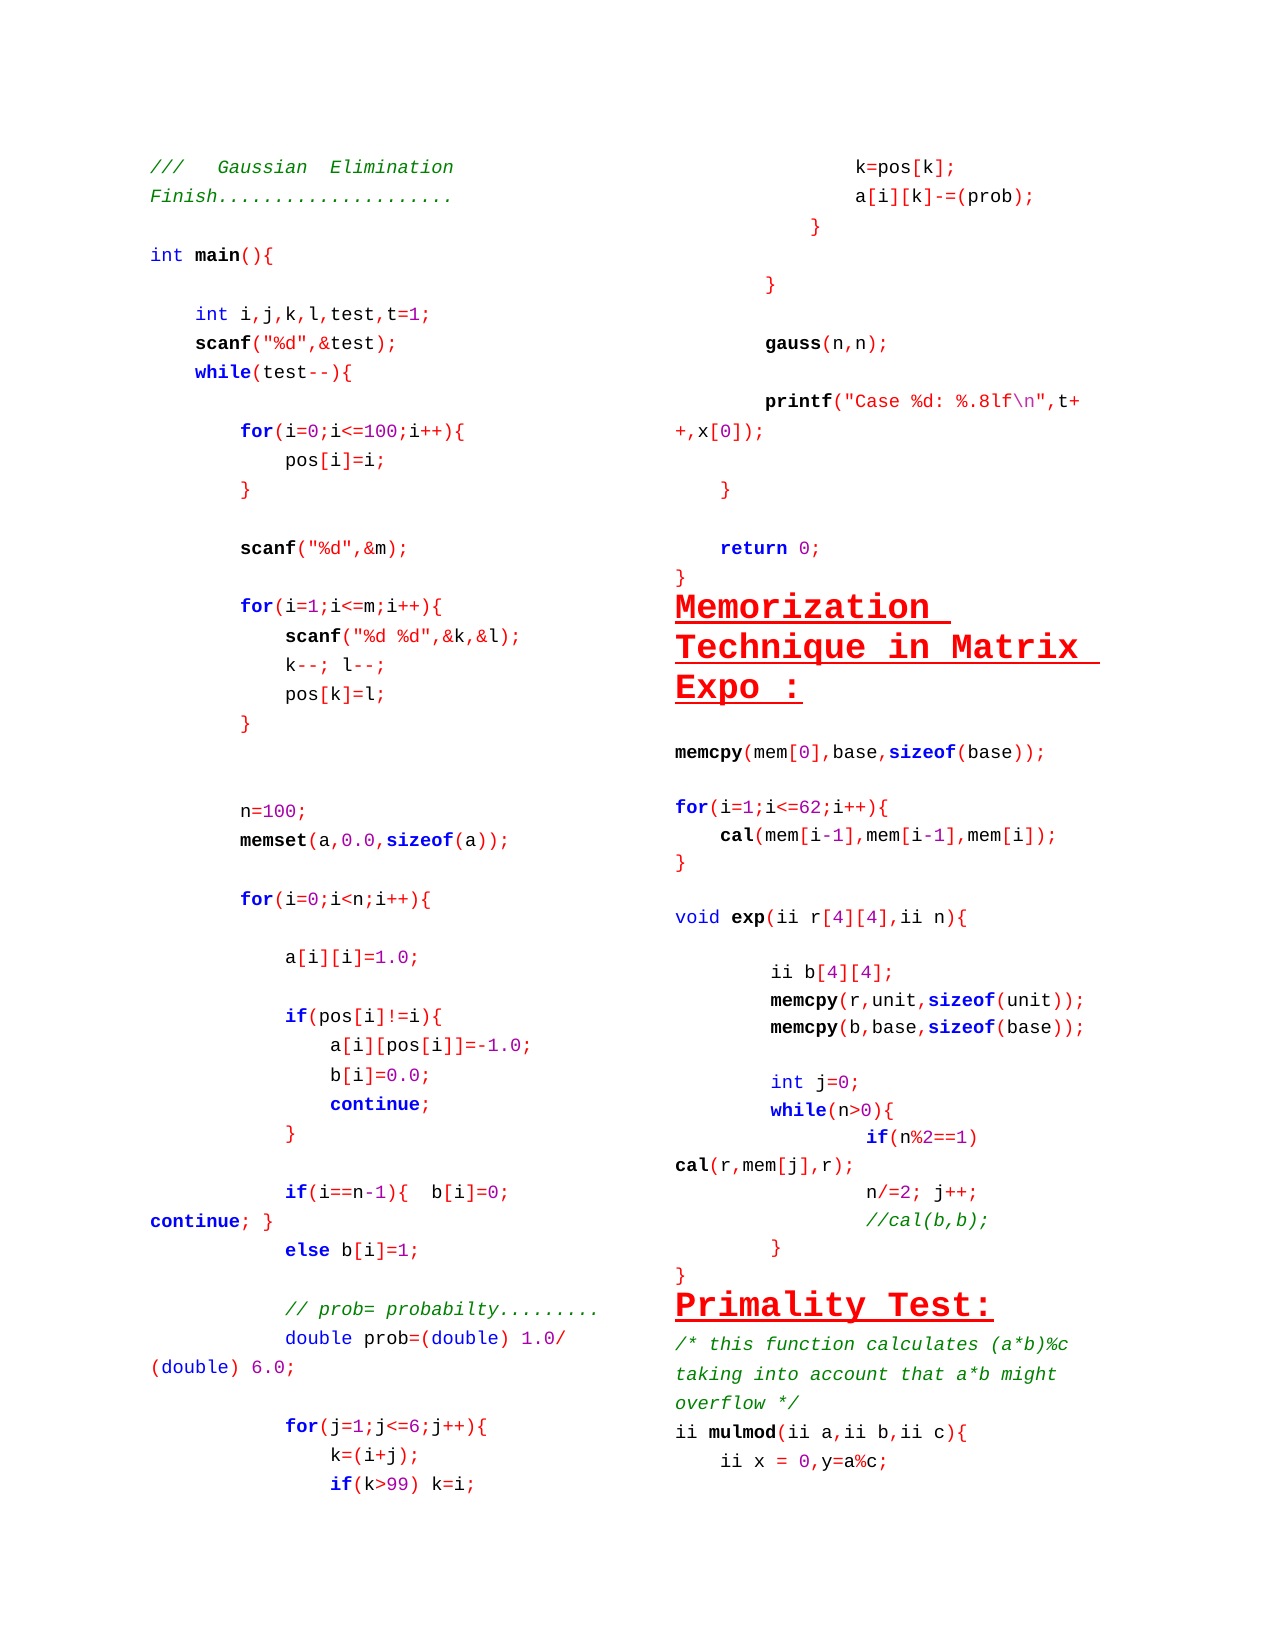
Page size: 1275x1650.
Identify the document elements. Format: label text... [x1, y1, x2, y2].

text int j=0; [675, 1067, 1125, 1094]
text a[i][pos[i]]=-1.0; [150, 1028, 600, 1057]
text int main(){ [150, 238, 600, 267]
text pos[i]=i; [150, 443, 600, 472]
text // prob= probabilty......... [150, 1292, 600, 1321]
text } [675, 472, 1125, 501]
text if(n%2==1) cal(r,mem[j],r); [675, 1122, 1125, 1177]
text gauss(n,n); [675, 326, 1125, 355]
text else b[i]=1; [150, 1233, 600, 1262]
text memcpy(mem[0],base,sizeof(base)); [675, 737, 1125, 764]
text memcpy(b,base,sizeof(base)); [675, 1012, 1125, 1039]
text Primality Test: [675, 1287, 1125, 1327]
text k--; l--; [150, 648, 600, 677]
text n=100; [150, 794, 600, 823]
text k=(i+j); [150, 1438, 600, 1467]
text /* this function calculates (a*b)%c taking into account that a*b might overflow */ [675, 1327, 1125, 1415]
text return 0; [675, 531, 1125, 560]
text continue; [150, 1087, 600, 1116]
text for(i=0;i<=100;i++){ [150, 413, 600, 443]
text for(j=1;j<=6;j++){ [150, 1409, 600, 1438]
text pos[k]=l; [150, 677, 600, 706]
text k=pos[k]; [675, 150, 1125, 179]
text while(n>0){ [675, 1094, 1125, 1122]
text b[i]=0.0; [150, 1057, 600, 1087]
text scanf("%d %d",&k,&l); [150, 618, 600, 648]
text } [675, 208, 1125, 238]
text } [675, 1232, 1125, 1259]
text printf("Case %d: %.8lf\n",t++,x[0]); [675, 384, 1125, 443]
text scanf("%d",&test); [150, 326, 600, 355]
text /// Gaussian Elimination Finish..................... [150, 150, 600, 208]
text memset(a,0.0,sizeof(a)); [150, 823, 600, 852]
text if(i==n-1){ b[i]=0; continue; } [150, 1174, 600, 1233]
text } [675, 847, 1125, 874]
text } [675, 1259, 1125, 1287]
text } [675, 267, 1125, 296]
text cal(mem[i-1],mem[i-1],mem[i]); [675, 819, 1125, 847]
text memcpy(r,unit,sizeof(unit)); [675, 984, 1125, 1012]
text } [150, 472, 600, 501]
text int i,j,k,l,test,t=1; [150, 296, 600, 326]
text a[i][i]=1.0; [150, 940, 600, 969]
text for(i=1;i<=m;i++){ [150, 589, 600, 618]
text if(pos[i]!=i){ [150, 999, 600, 1028]
text while(test--){ [150, 355, 600, 384]
text if(k>99) k=i; [150, 1467, 600, 1496]
text Memorization Technique in Matrix Expo : [675, 589, 1125, 709]
text n/=2; j++; [675, 1177, 1125, 1204]
text for(i=1;i<=62;i++){ [675, 792, 1125, 819]
text void exp(ii r[4][4],ii n){ [675, 902, 1125, 929]
text double prob=(double) 1.0/ (double) 6.0; [150, 1321, 600, 1379]
text } [675, 560, 1125, 589]
text //cal(b,b); [675, 1204, 1125, 1232]
text ii x = 0,y=a%c; [675, 1444, 1125, 1473]
text scanf("%d",&m); [150, 531, 600, 560]
text ii b[4][4]; [675, 957, 1125, 984]
text for(i=0;i<n;i++){ [150, 882, 600, 911]
text ii mulmod(ii a,ii b,ii c){ [675, 1415, 1125, 1444]
text } [150, 706, 600, 735]
text a[i][k]-=(prob); [675, 179, 1125, 208]
text } [150, 1116, 600, 1145]
